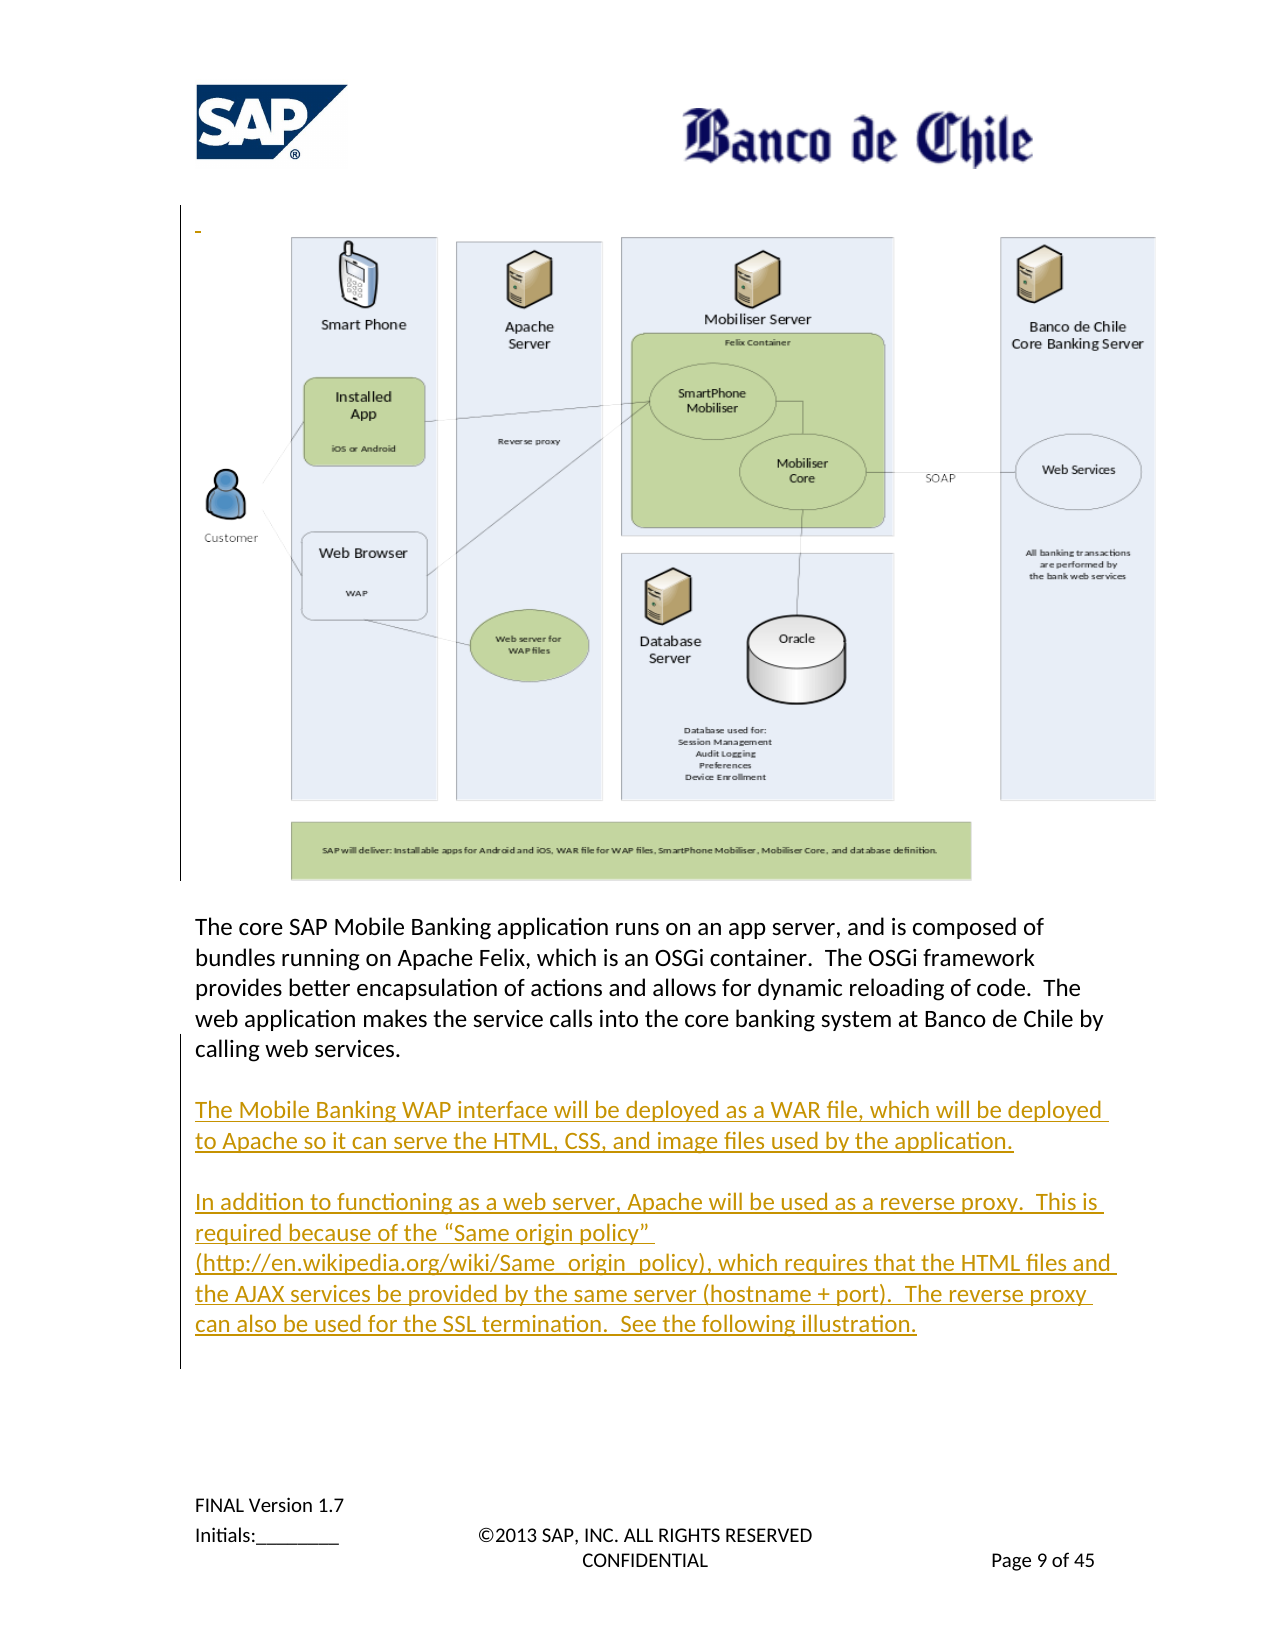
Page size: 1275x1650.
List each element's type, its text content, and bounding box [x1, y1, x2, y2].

text The core SAP Mobile Banking application runs on an app server, and is composed of bundles running on Apache Felix, which is an OSGi container. The OSGi framework provides better encapsulation of actions and allows for dynamic reloading of code. The web application makes the service calls into the core banking system at Banco de Chile by calling web services. [195, 912, 1125, 1064]
picture [195, 79, 349, 169]
picture [682, 108, 1033, 169]
